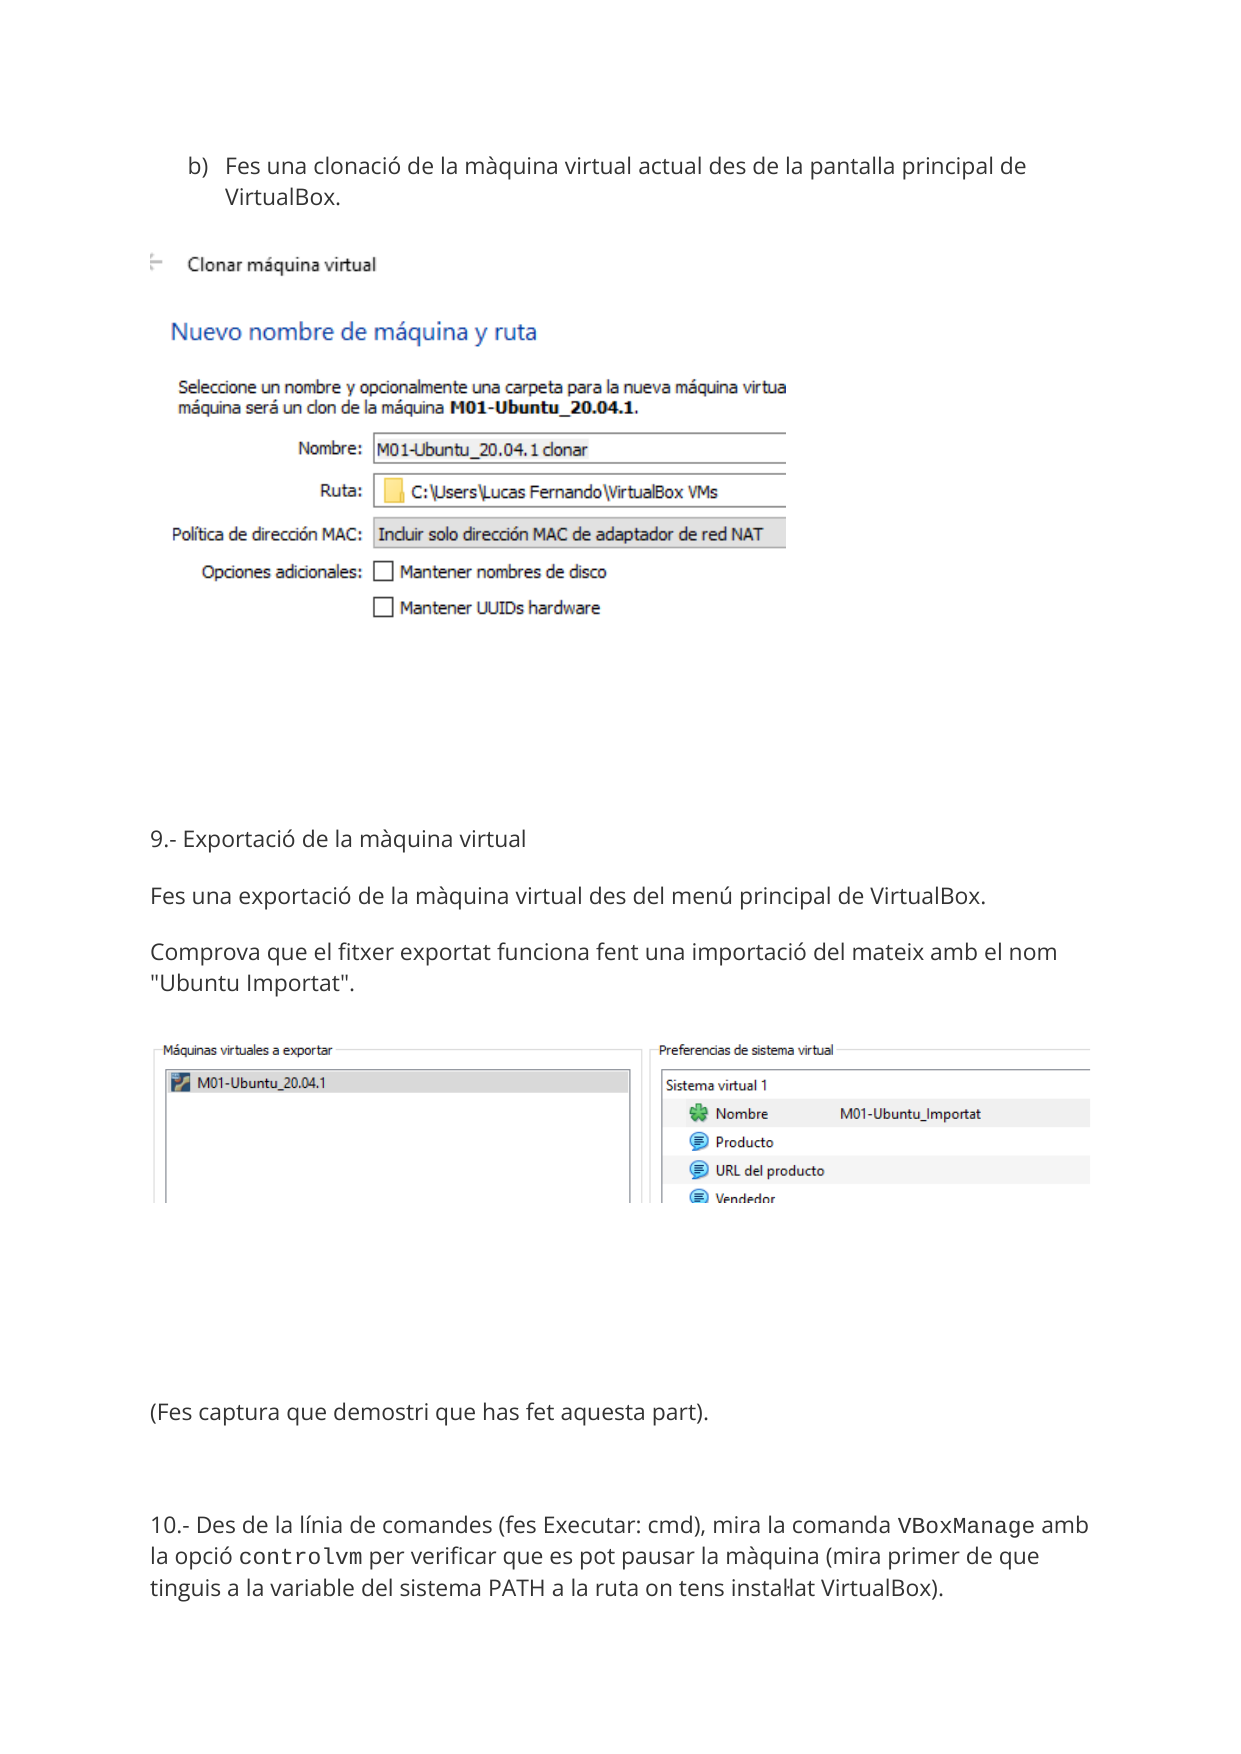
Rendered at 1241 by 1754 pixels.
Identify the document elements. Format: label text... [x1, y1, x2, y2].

text 10.- Des de la línia de comandes (fes Executar: cmd), mira la comanda VBoxManage amb la opció controlvm per verificar que es pot pausar la màquina (mira primer de que tinguis a la variable del sistema PATH a la ruta on tens instal·lat VirtualBox). [150, 1509, 1090, 1603]
picture [150, 1023, 1091, 1203]
text Comprova que el fitxer exportat funciona fent una importació del mateix amb el nom "Ubuntu Importat". [150, 936, 1090, 998]
text (Fes captura que demostri que has fet aquesta part). [150, 1396, 1090, 1428]
picture [150, 237, 786, 630]
list Fes una clonació de la màquina virtual actual des de la pantalla principal de VirtualBox. [187, 150, 1090, 212]
text 9.- Exportació de la màquina virtual [150, 823, 1090, 855]
text Fes una exportació de la màquina virtual des del menú principal de VirtualBox. [150, 880, 1090, 911]
